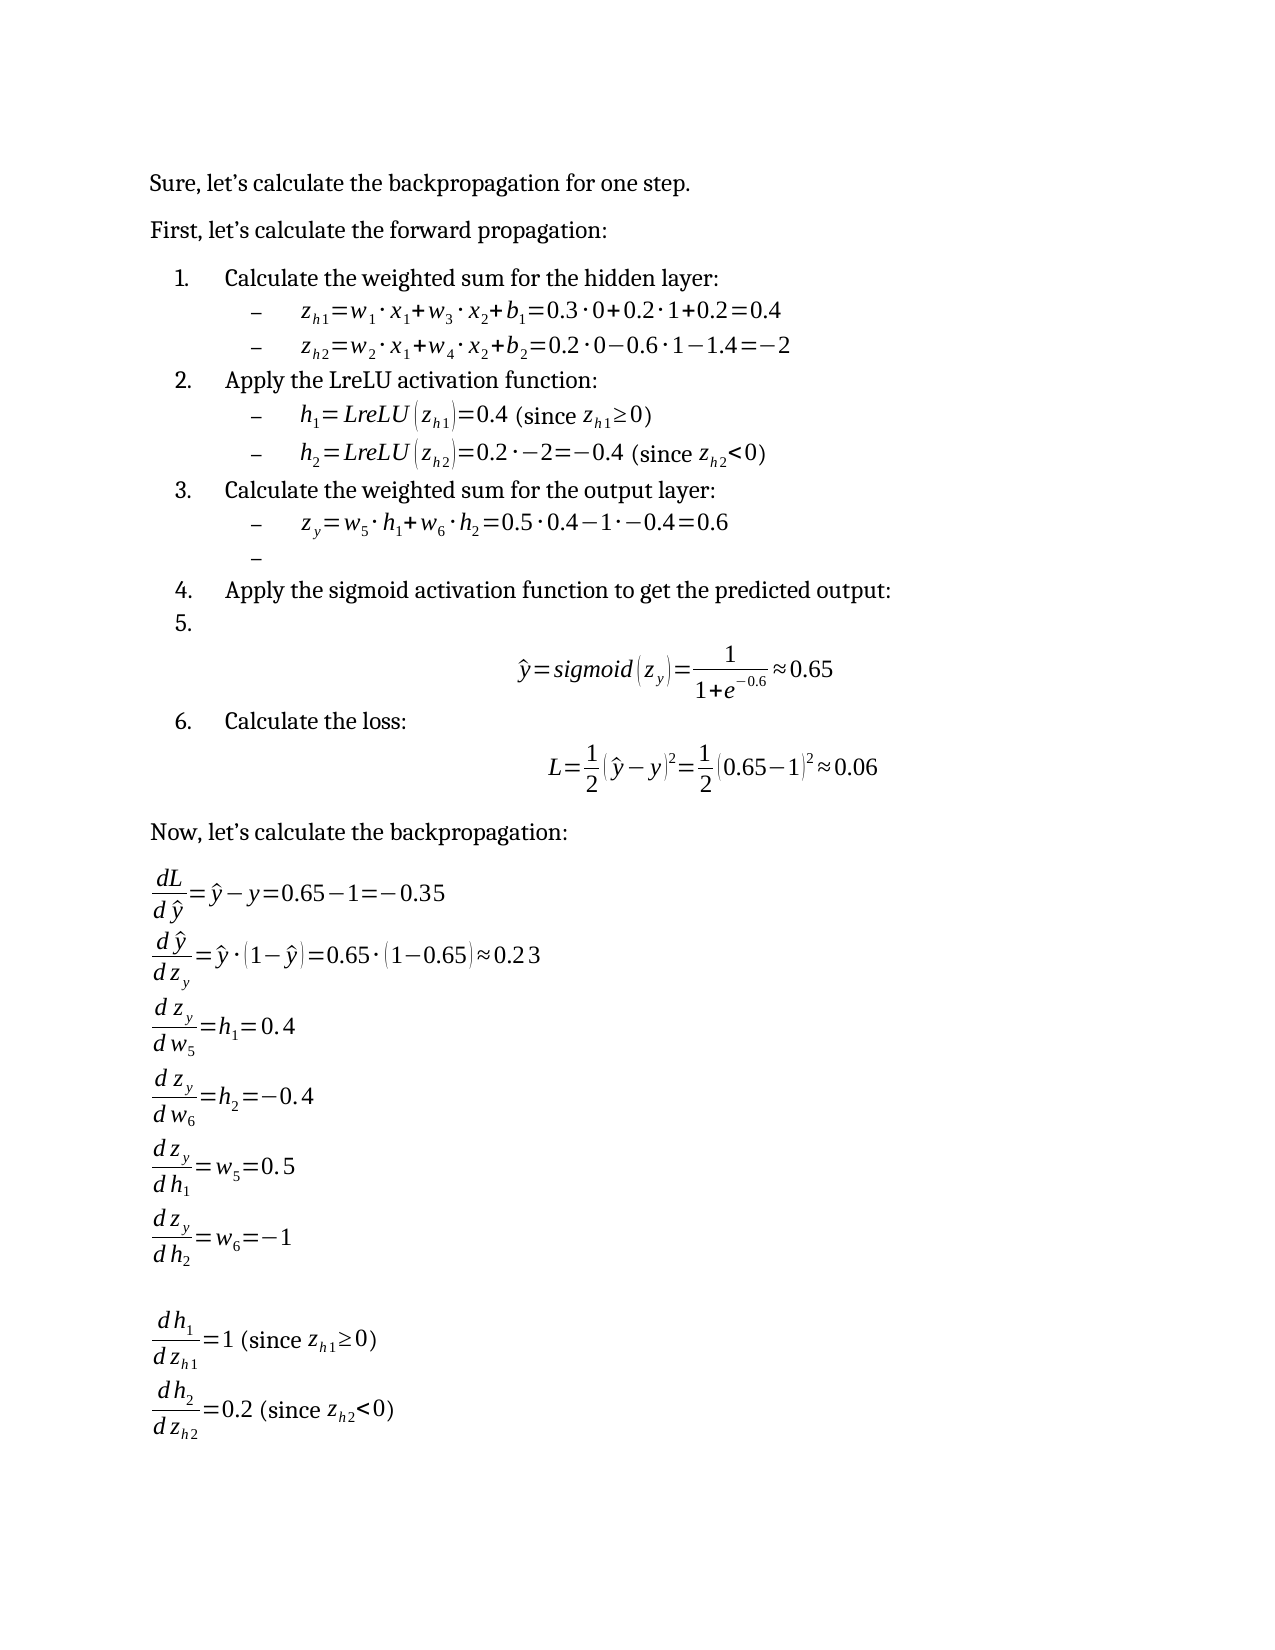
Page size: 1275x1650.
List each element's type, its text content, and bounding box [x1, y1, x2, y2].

list Apply the LreLU activation function: [175, 366, 1125, 395]
text (since ) [150, 1377, 1125, 1443]
list Calculate the loss: [175, 707, 1125, 736]
text First, let’s calculate the forward propagation: [150, 216, 1125, 245]
list Calculate the weighted sum for the output layer: [175, 476, 1125, 504]
list (since ) [250, 437, 1125, 472]
text Now, let’s calculate the backpropagation: [150, 817, 1125, 846]
list Apply the sigmoid activation function to get the predicted output: [175, 576, 1125, 605]
list Calculate the weighted sum for the hidden layer: [175, 264, 1125, 292]
text Sure, let’s calculate the backpropagation for one step. [150, 169, 1125, 197]
list (since ) [250, 399, 1125, 434]
text (since ) [150, 1307, 1125, 1373]
